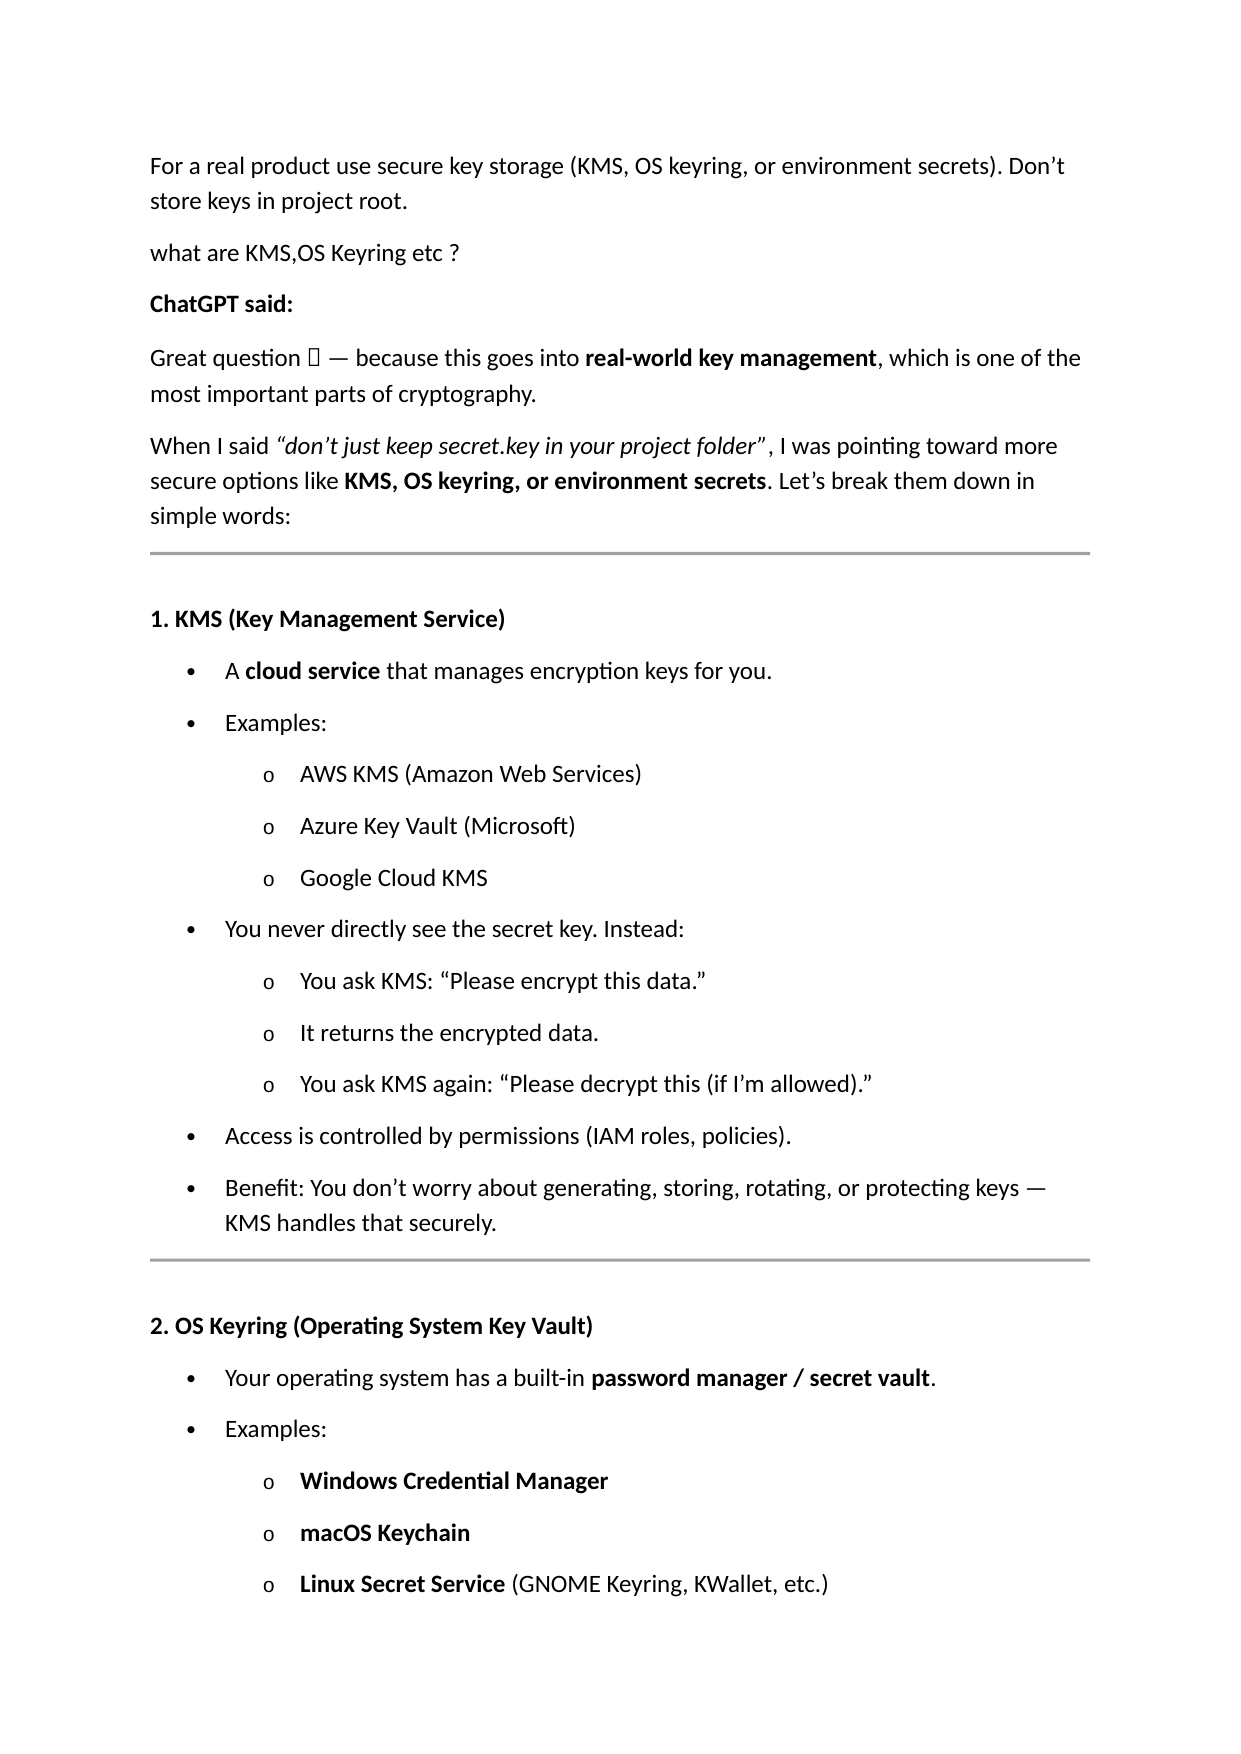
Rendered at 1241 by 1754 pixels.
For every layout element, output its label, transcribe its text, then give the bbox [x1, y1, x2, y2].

list Examples: [187, 1413, 1090, 1444]
text Great question 👏 — because this goes into real-world key management, which is one of the most important parts of cryptography. [150, 340, 1090, 409]
text When I said “don’t just keep secret.key in your project folder”, I was pointing toward more secure options like KMS, OS keyring, or environment secrets. Let’s break them down in simple words: [150, 430, 1090, 531]
list Google Cloud KMS [262, 862, 1090, 892]
list Examples: [187, 707, 1090, 737]
text 2. OS Keyring (Operating System Key Vault) [150, 1310, 1090, 1341]
list Azure Key Vault (Microsoft) [262, 810, 1090, 841]
list macOS Keychain [262, 1517, 1090, 1547]
list Your operating system has a built-in password manager / secret vault. [187, 1362, 1090, 1392]
list Benefit: You don’t worry about generating, storing, rotating, or protecting keys — KMS handles that securely. [187, 1172, 1090, 1237]
list Access is controlled by permissions (IAM roles, policies). [187, 1120, 1090, 1151]
list AWS KMS (Amazon Web Services) [262, 758, 1090, 789]
text For a real product use secure key storage (KMS, OS keyring, or environment secrets). Don’t store keys in project root. [150, 150, 1090, 216]
list You ask KMS again: “Please decrypt this (if I’m allowed).” [262, 1068, 1090, 1099]
list Linux Secret Service (GNOME Keyring, KWallet, etc.) [262, 1568, 1090, 1599]
list Windows Credential Manager [262, 1465, 1090, 1496]
list A cloud service that manages encryption keys for you. [187, 655, 1090, 686]
text what are KMS,OS Keyring etc ? [150, 237, 1090, 267]
list It returns the encrypted data. [262, 1017, 1090, 1047]
text 1. KMS (Key Management Service) [150, 603, 1090, 634]
list You never directly see the secret key. Instead: [187, 913, 1090, 944]
list You ask KMS: “Please encrypt this data.” [262, 965, 1090, 996]
text ChatGPT said: [150, 288, 1090, 319]
